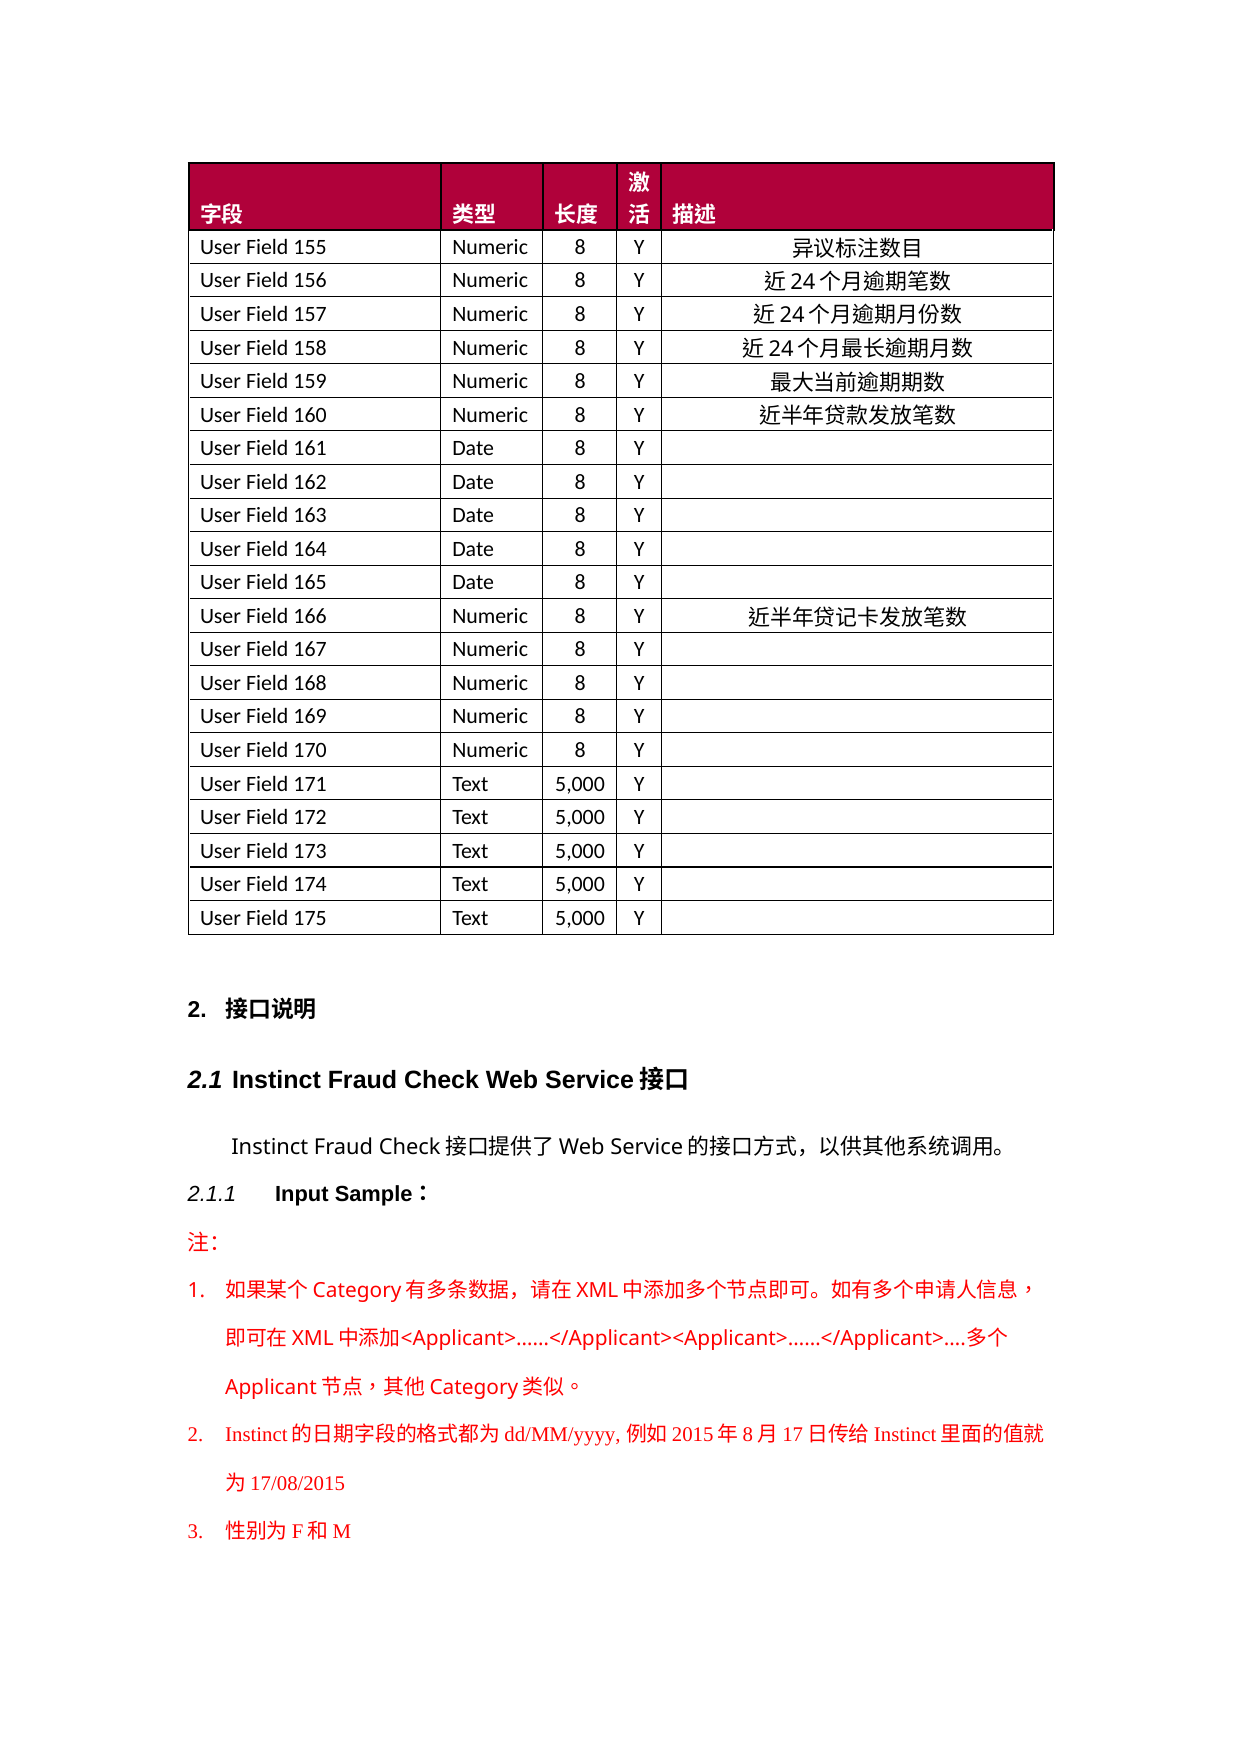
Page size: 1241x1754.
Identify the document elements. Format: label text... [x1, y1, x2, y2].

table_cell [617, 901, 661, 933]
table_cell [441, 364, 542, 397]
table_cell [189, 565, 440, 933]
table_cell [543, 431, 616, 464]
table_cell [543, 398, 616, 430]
list Instinct的日期字段的格式都为dd/MM/yyyy, 例如2015年8月17日传给Instinct里面的值就为17/08/2015 [187, 1417, 1053, 1498]
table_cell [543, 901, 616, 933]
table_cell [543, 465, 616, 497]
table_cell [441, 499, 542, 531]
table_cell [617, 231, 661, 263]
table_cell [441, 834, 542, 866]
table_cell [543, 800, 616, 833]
table_header 字段 [190, 164, 440, 229]
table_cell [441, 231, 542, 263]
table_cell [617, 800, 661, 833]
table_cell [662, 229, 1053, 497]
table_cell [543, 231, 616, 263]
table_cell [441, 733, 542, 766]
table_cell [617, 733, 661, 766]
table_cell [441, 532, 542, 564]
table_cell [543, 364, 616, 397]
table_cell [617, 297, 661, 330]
text Instinct Fraud Check接口提供了Web Service的接口方式，以供其他系统调用。 [187, 1128, 1053, 1161]
subtitle Instinct Fraud Check Web Service接口 [187, 1046, 1053, 1111]
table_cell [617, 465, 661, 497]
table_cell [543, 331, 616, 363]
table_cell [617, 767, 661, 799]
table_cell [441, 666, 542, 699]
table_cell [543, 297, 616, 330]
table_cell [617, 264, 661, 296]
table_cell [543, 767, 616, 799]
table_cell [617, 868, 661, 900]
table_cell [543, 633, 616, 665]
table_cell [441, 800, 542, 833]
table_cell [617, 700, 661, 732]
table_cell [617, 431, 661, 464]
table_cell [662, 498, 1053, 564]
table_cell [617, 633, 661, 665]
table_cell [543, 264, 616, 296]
subtitle 接口说明 [187, 992, 1053, 1024]
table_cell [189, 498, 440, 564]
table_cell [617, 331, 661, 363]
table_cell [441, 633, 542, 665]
table_header 激活 [618, 164, 660, 229]
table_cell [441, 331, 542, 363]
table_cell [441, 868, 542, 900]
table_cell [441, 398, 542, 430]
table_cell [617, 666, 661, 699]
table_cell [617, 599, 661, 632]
subtitle Input Sample： [187, 1177, 1053, 1209]
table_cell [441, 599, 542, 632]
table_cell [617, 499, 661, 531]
table_header 描述 [662, 164, 1053, 229]
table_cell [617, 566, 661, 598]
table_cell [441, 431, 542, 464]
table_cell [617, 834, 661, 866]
list 性别为F和M [187, 1513, 1053, 1545]
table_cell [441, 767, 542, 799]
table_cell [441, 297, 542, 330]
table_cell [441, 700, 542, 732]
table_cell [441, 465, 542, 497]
table_header 类型 [442, 164, 542, 229]
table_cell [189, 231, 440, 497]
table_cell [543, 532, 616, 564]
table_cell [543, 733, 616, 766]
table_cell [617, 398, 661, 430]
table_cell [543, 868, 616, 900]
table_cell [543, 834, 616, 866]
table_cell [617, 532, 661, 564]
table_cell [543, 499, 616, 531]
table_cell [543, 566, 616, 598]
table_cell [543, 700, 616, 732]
list 如果某个Category有多条数据，请在XML中添加多个节点即可。如有多个申请人信息，即可在XML中添加<Applicant>……</Applicant><Applicant>……</Applicant>….多个Applicant节点，其他Category类似。 [187, 1272, 1053, 1402]
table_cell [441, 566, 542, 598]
text 注： [187, 1224, 1053, 1257]
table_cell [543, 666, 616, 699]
table_header 长度 [544, 164, 616, 229]
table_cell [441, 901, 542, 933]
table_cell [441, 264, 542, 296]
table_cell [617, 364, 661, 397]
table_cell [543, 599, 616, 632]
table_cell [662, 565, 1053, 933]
